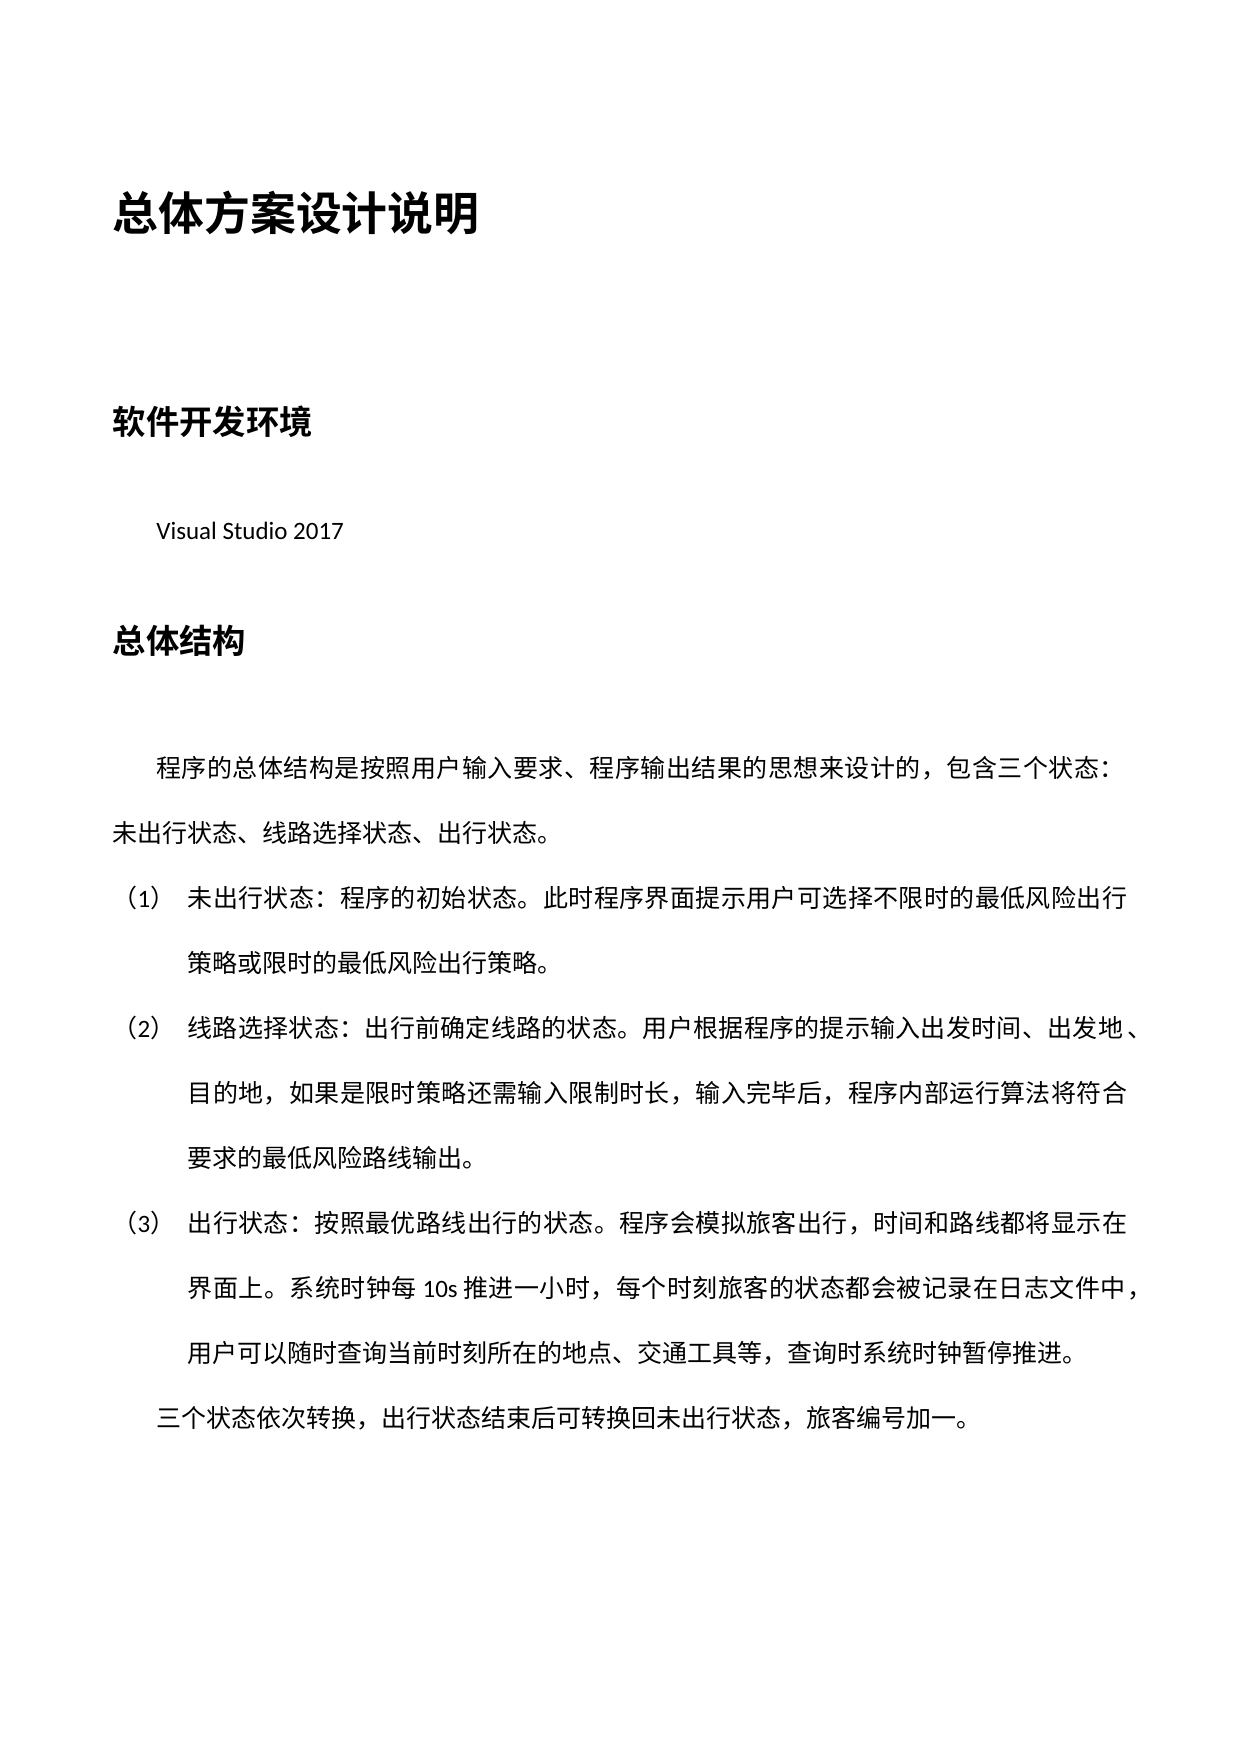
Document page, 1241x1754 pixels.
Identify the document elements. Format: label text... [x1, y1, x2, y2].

text Visual Studio 2017 [112, 514, 1128, 547]
subtitle 软件开发环境 [112, 387, 1128, 452]
text 三个状态依次转换，出行状态结束后可转换回未出行状态，旅客编号加一。 [112, 1384, 1128, 1449]
text 程序的总体结构是按照用户输入要求、程序输出结果的思想来设计的，包含三个状态：未出行状态、线路选择状态、出行状态。 [112, 734, 1128, 864]
list 线路选择状态：出行前确定线路的状态。用户根据程序的提示输入出发时间、出发地、目的地，如果是限时策略还需输入限制时长，输入完毕后，程序内部运行算法将符合要求的最低风险路线输出。 [112, 994, 1128, 1189]
list 未出行状态：程序的初始状态。此时程序界面提示用户可选择不限时的最低风险出行策略或限时的最低风险出行策略。 [112, 864, 1128, 994]
list 出行状态：按照最优路线出行的状态。程序会模拟旅客出行，时间和路线都将显示在界面上。系统时钟每10s推进一小时，每个时刻旅客的状态都会被记录在日志文件中，用户可以随时查询当前时刻所在的地点、交通工具等，查询时系统时钟暂停推进。 [112, 1189, 1128, 1384]
subtitle 总体方案设计说明 [112, 162, 1128, 259]
subtitle 总体结构 [112, 607, 1128, 672]
